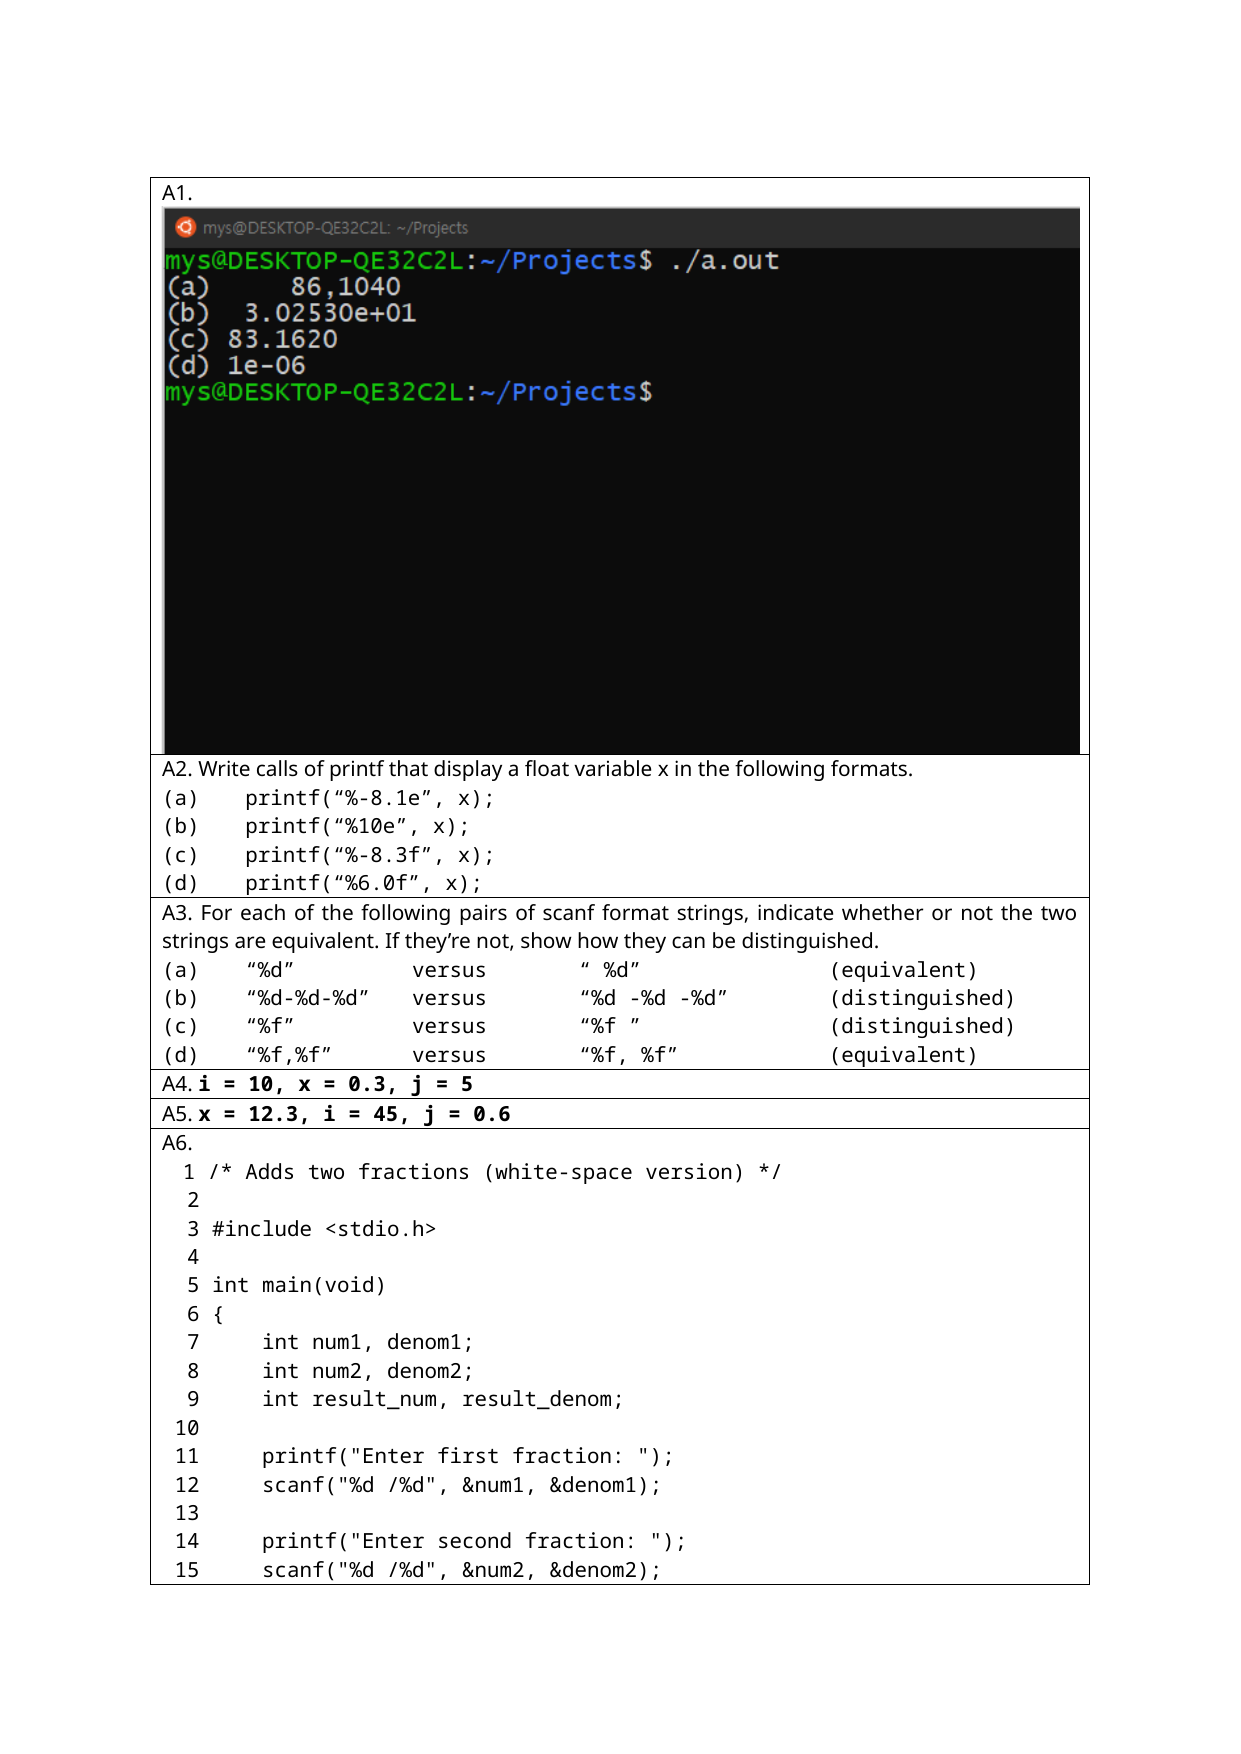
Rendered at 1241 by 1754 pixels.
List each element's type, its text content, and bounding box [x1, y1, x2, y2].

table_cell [151, 1129, 1089, 1583]
table_cell A4. i = 10, x = 0.3, j = 5 [151, 1070, 1089, 1098]
table_cell A3. For each of the following pairs of scanf format strings, indicate whether or not the two strings are equivalent. If they’re not, show how they can be distinguished. “%d” versus “ %d” (equivalent) “%d-%d-%d” versus “%d -%d -%d” (distinguished) “%f” versus “%f ” (distinguished) “%f,%f” versus “%f, %f” (equivalent) [151, 898, 1089, 1068]
table_cell A5. x = 12.3, i = 45, j = 0.6 [151, 1099, 1089, 1127]
table_header A1. [151, 178, 1089, 753]
table_cell A2. Write calls of printf that display a float variable x in the following formats. printf(“%-8.1e”, x); printf(“%10e”, x); printf(“%-8.3f”, x); printf(“%6.0f”, x); [151, 755, 1089, 897]
picture [161, 206, 1080, 754]
